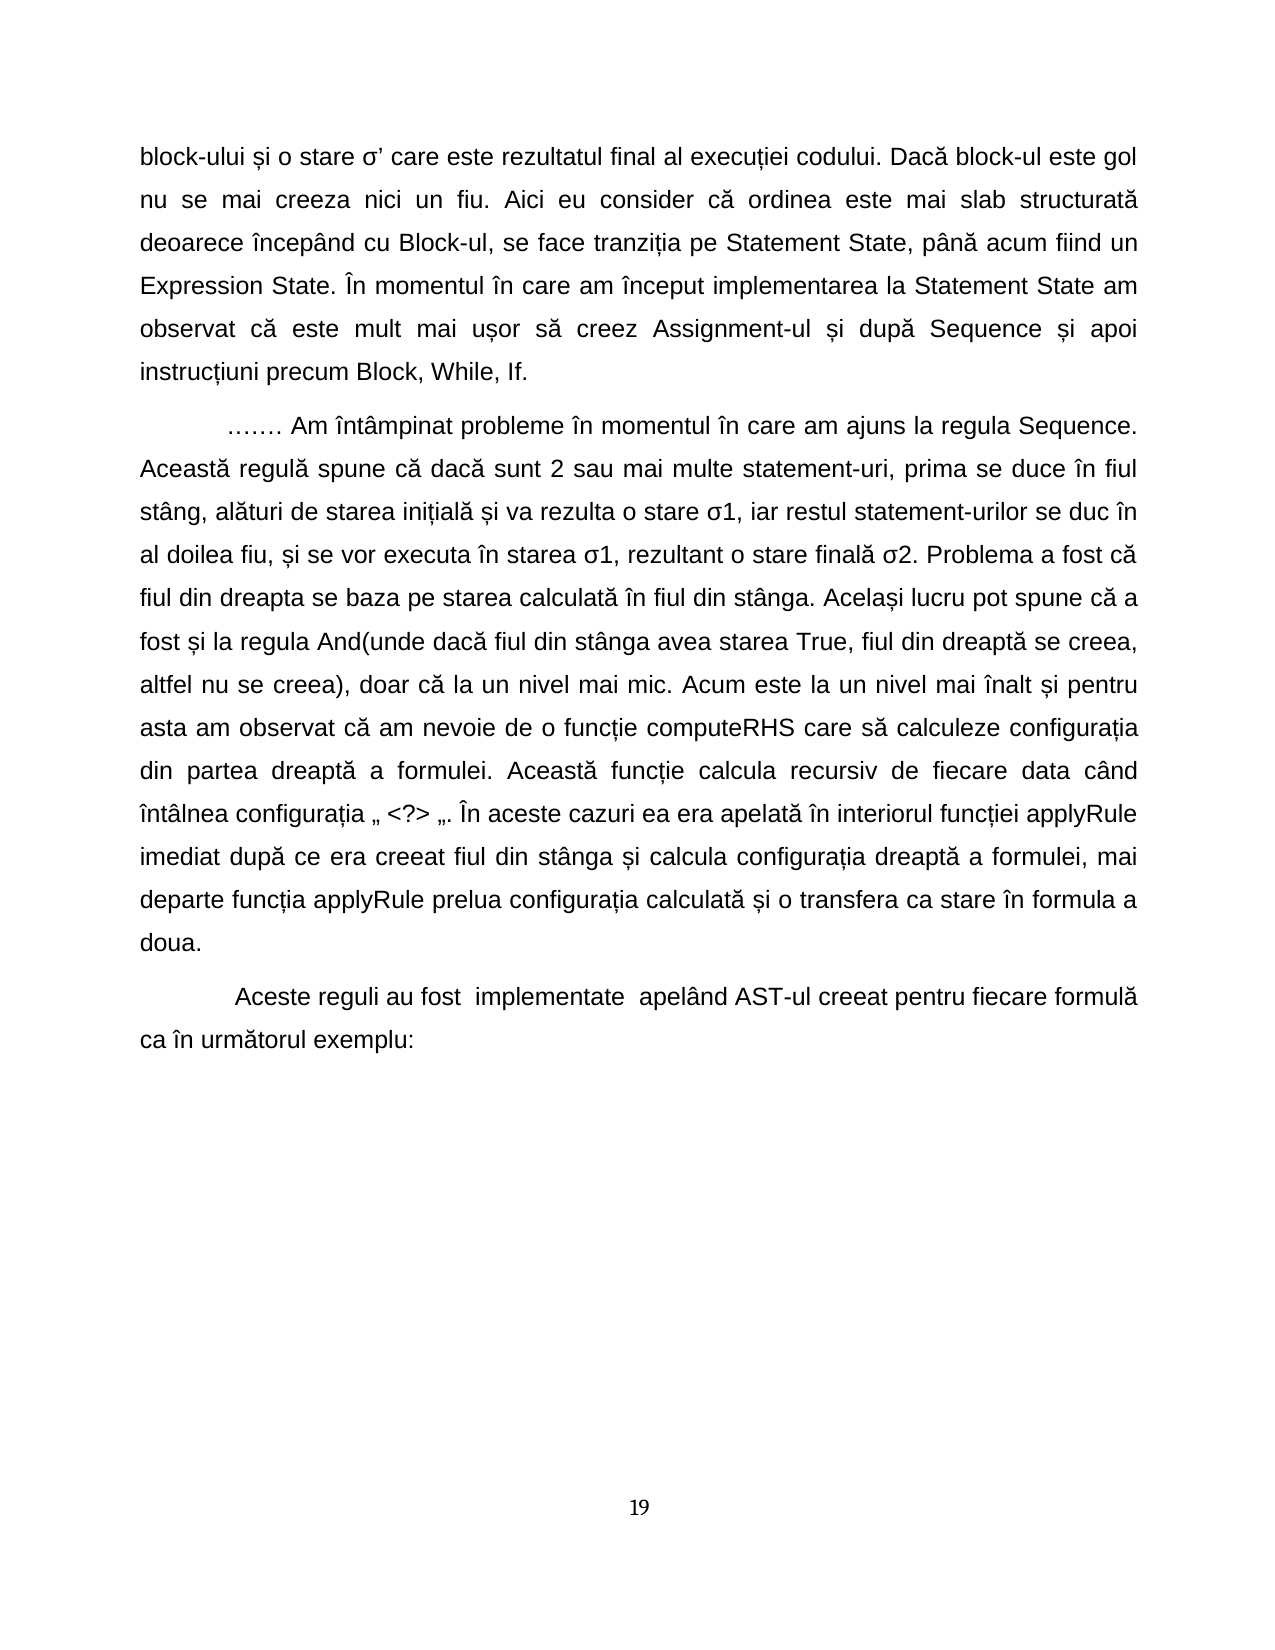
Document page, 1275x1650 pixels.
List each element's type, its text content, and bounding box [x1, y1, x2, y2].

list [139, 142, 1139, 386]
list Am întâmpinat probleme în momentul în care am ajuns la regula Sequence. Această regulă spune că dacă sunt 2 sau mai multe statement-uri, prima se duce în fiul stâng, alături de starea inițială și va rezulta o stare σ1, iar restul statement-urilor se duc în al doilea fiu, și se vor executa în starea σ1, rezultant o stare finală σ2. Problema a fost că fiul din dreapta se baza pe starea calculată în fiul din stânga. Același lucru pot spune că a fost și la regula And(unde dacă fiul din stânga avea starea True, fiul din dreaptă se creea, altfel nu se creea), doar că la un nivel mai mic. Acum este la un nivel mai înalt și pentru asta am observat că am nevoie de o funcție computeRHS care să calculeze configurația din partea dreaptă a formulei. Această funcție calcula recursiv de fiecare data când întâlnea configurația „ <?> „. În aceste cazuri ea era apelată în interiorul funcției applyRule imediat după ce era creeat fiul din stânga și calcula configurația dreaptă a formulei, mai departe funcția applyRule prelua configurația calculată și o transfera ca stare în formula a doua. [139, 411, 1139, 957]
list Aceste reguli au fost implementate apelând AST-ul creeat pentru fiecare formulă ca în următorul exemplu: [139, 982, 1139, 1054]
